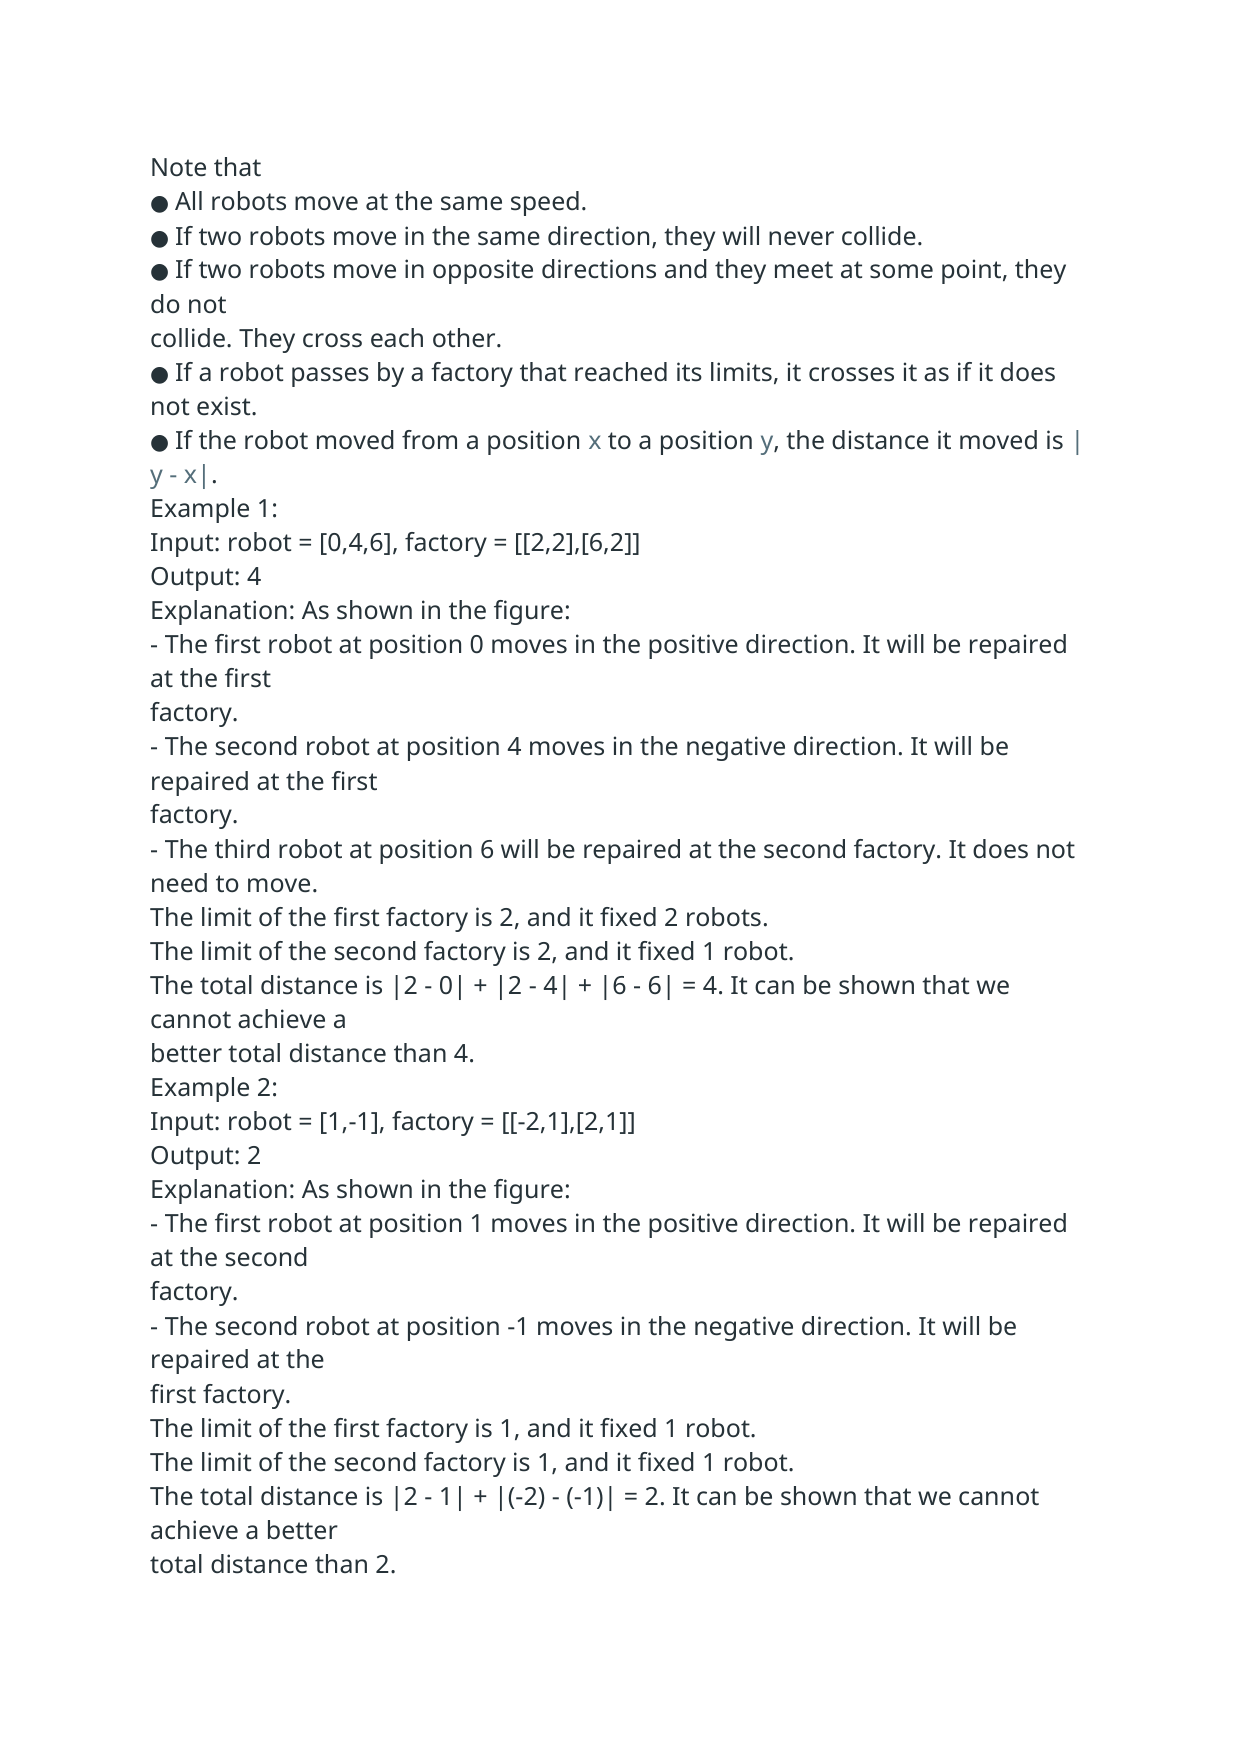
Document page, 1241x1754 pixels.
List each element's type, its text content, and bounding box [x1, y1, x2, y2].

text - The second robot at position 4 moves in the negative direction. It will be repaired at the first [150, 729, 1090, 797]
text The limit of the second factory is 2, and it fixed 1 robot. [150, 933, 1090, 967]
text Output: 4 [150, 559, 1090, 593]
text The limit of the first factory is 2, and it fixed 2 robots. [150, 899, 1090, 933]
text ● If two robots move in opposite directions and they meet at some point, they do not [150, 252, 1090, 320]
text ● If a robot passes by a factory that reached its limits, it crosses it as if it does not exist. [150, 354, 1090, 422]
text factory. [150, 1274, 1090, 1308]
text The total distance is |2 - 1| + |(-2) - (-1)| = 2. It can be shown that we cannot achieve a better [150, 1478, 1090, 1547]
text total distance than 2. [150, 1547, 1090, 1581]
text Output: 2 [150, 1138, 1090, 1172]
text - The first robot at position 0 moves in the positive direction. It will be repaired at the first [150, 627, 1090, 695]
text ● All robots move at the same speed. [150, 184, 1090, 218]
text first factory. [150, 1376, 1090, 1410]
text Explanation: As shown in the figure: [150, 1172, 1090, 1206]
text ● If the robot moved from a position x to a position y, the distance it moved is |y - x|. [150, 422, 1090, 491]
text - The third robot at position 6 will be repaired at the second factory. It does not need to move. [150, 831, 1090, 899]
text better total distance than 4. [150, 1036, 1090, 1070]
text - The first robot at position 1 moves in the positive direction. It will be repaired at the second [150, 1206, 1090, 1274]
text The limit of the first factory is 1, and it fixed 1 robot. [150, 1410, 1090, 1444]
text Explanation: As shown in the figure: [150, 593, 1090, 627]
text The total distance is |2 - 0| + |2 - 4| + |6 - 6| = 4. It can be shown that we cannot achieve a [150, 967, 1090, 1036]
text The limit of the second factory is 1, and it fixed 1 robot. [150, 1444, 1090, 1478]
text - The second robot at position -1 moves in the negative direction. It will be repaired at the [150, 1308, 1090, 1376]
text Note that [150, 150, 1090, 184]
text Example 1: [150, 491, 1090, 525]
text factory. [150, 695, 1090, 729]
text Input: robot = [0,4,6], factory = [[2,2],[6,2]] [150, 525, 1090, 559]
text Input: robot = [1,-1], factory = [[-2,1],[2,1]] [150, 1104, 1090, 1138]
text ● If two robots move in the same direction, they will never collide. [150, 218, 1090, 252]
text Example 2: [150, 1070, 1090, 1104]
text factory. [150, 797, 1090, 831]
text collide. They cross each other. [150, 320, 1090, 354]
